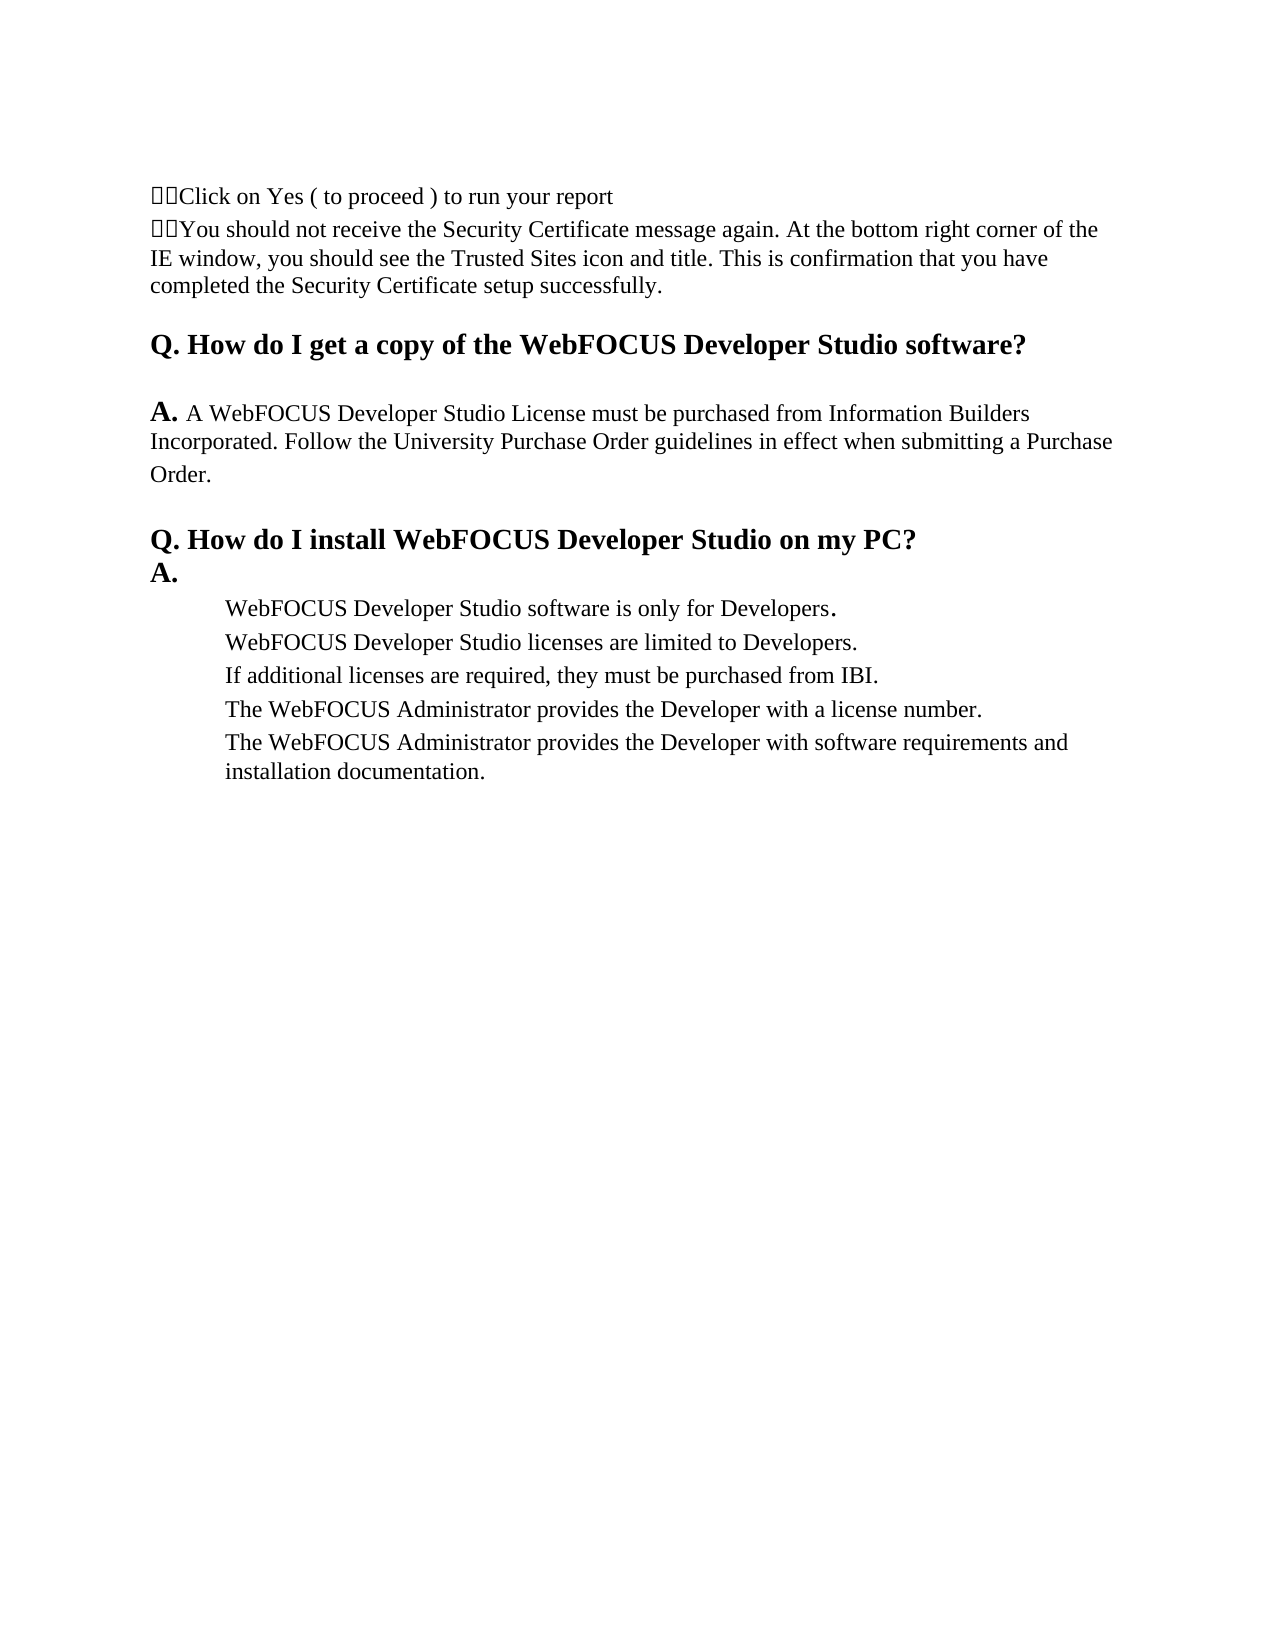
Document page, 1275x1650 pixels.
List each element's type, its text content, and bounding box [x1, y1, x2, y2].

text A. A WebFOCUS Developer Studio License must be purchased from Information Builders Incorporated. Follow the University Purchase Order guidelines in effect when submitting a Purchase Order. [150, 394, 1125, 488]
list The WebFOCUS Administrator provides the Developer with software requirements and installation documentation. [187, 723, 1125, 784]
text Click on Yes ( to proceed ) to run your report [150, 179, 1125, 211]
list WebFOCUS Developer Studio licenses are limited to Developers. [187, 623, 1125, 656]
text You should not receive the Security Certificate message again. At the bottom right corner of the IE window, you should see the Trusted Sites icon and title. This is confirmation that you have completed the Security Certificate setup successfully. [150, 211, 1125, 299]
text Q. How do I get a copy of the WebFOCUS Developer Studio software? [150, 327, 1125, 360]
list The WebFOCUS Administrator provides the Developer with a license number. [187, 690, 1125, 723]
text A. [150, 556, 1125, 589]
list WebFOCUS Developer Studio software is only for Developers. [187, 589, 1125, 623]
list If additional licenses are required, they must be purchased from IBI. [187, 656, 1125, 690]
text Q. How do I install WebFOCUS Developer Studio on my PC? [150, 522, 1125, 556]
